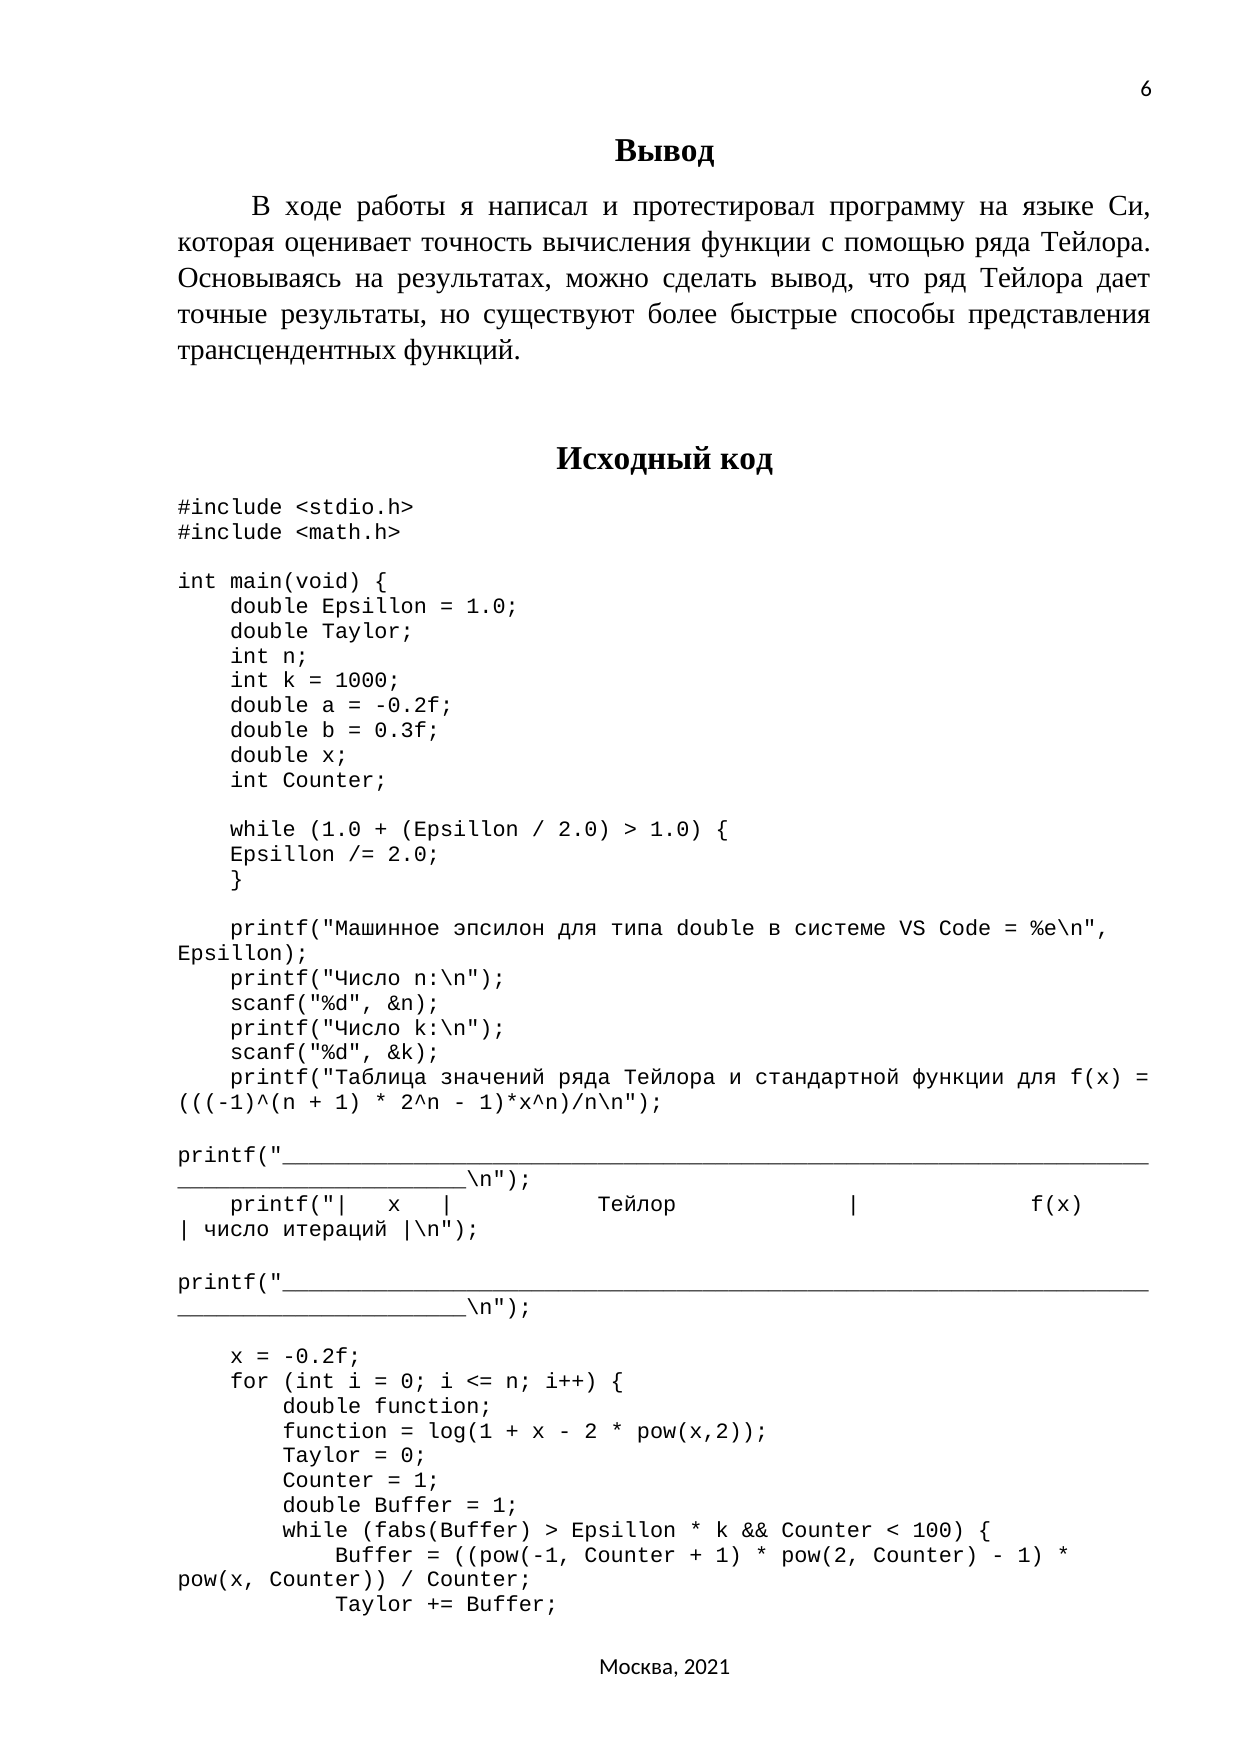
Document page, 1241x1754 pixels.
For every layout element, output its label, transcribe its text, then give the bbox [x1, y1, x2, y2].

text int Counter; [177, 769, 1152, 793]
text scanf("%d", &n); [177, 992, 1152, 1017]
text Taylor += Buffer; [177, 1593, 1152, 1618]
text while (1.0 + (Epsillon / 2.0) > 1.0) { [177, 818, 1152, 843]
text double a = -0.2f; [177, 694, 1152, 719]
text double x; [177, 744, 1152, 769]
text Вывод [177, 130, 1152, 168]
text printf("________________________________________________________________________________________\n"); [177, 1116, 1152, 1193]
text double Epsillon = 1.0; [177, 595, 1152, 620]
text Taylor = 0; [177, 1444, 1152, 1469]
text #include <math.h> [177, 521, 1152, 546]
text printf("Машинное эпсилон для типа double в системе VS Code = %e\n", Epsillon); [177, 917, 1152, 967]
text Исходный код [177, 438, 1152, 476]
text printf("________________________________________________________________________________________\n"); [177, 1243, 1152, 1321]
text x = -0.2f; [177, 1345, 1152, 1370]
text printf("| x | Тейлор | f(x) | число итераций |\n"); [177, 1193, 1152, 1243]
text for (int i = 0; i <= n; i++) { [177, 1370, 1152, 1395]
text int n; [177, 645, 1152, 669]
text printf("Таблица значений ряда Тейлора и стандартной функции для f(x) = (((-1)^(n + 1) * 2^n - 1)*x^n)/n\n"); [177, 1066, 1152, 1116]
text } [177, 868, 1152, 893]
text function = log(1 + x - 2 * pow(x,2)); [177, 1420, 1152, 1444]
text double b = 0.3f; [177, 719, 1152, 744]
text Buffer = ((pow(-1, Counter + 1) * pow(2, Counter) - 1) * pow(x, Counter)) / Counter; [177, 1544, 1152, 1593]
text В ходе работы я написал и протестировал программу на языке Си, которая оценивает точность вычисления функции с помощью ряда Тейлора. Основываясь на результатах, можно сделать вывод, что ряд Тейлора дает точные результаты, но существуют более быстрые способы представления трансцендентных функций. [177, 188, 1152, 366]
text Counter = 1; [177, 1469, 1152, 1494]
text #include <stdio.h> [177, 496, 1152, 521]
text printf("Число n:\n"); [177, 967, 1152, 992]
text double Taylor; [177, 620, 1152, 645]
text double Buffer = 1; [177, 1494, 1152, 1519]
text double function; [177, 1395, 1152, 1420]
text Epsillon /= 2.0; [177, 843, 1152, 868]
text int k = 1000; [177, 669, 1152, 694]
text int main(void) { [177, 570, 1152, 595]
text scanf("%d", &k); [177, 1041, 1152, 1066]
text while (fabs(Buffer) > Epsillon * k && Counter < 100) { [177, 1519, 1152, 1544]
text printf("Число k:\n"); [177, 1017, 1152, 1041]
